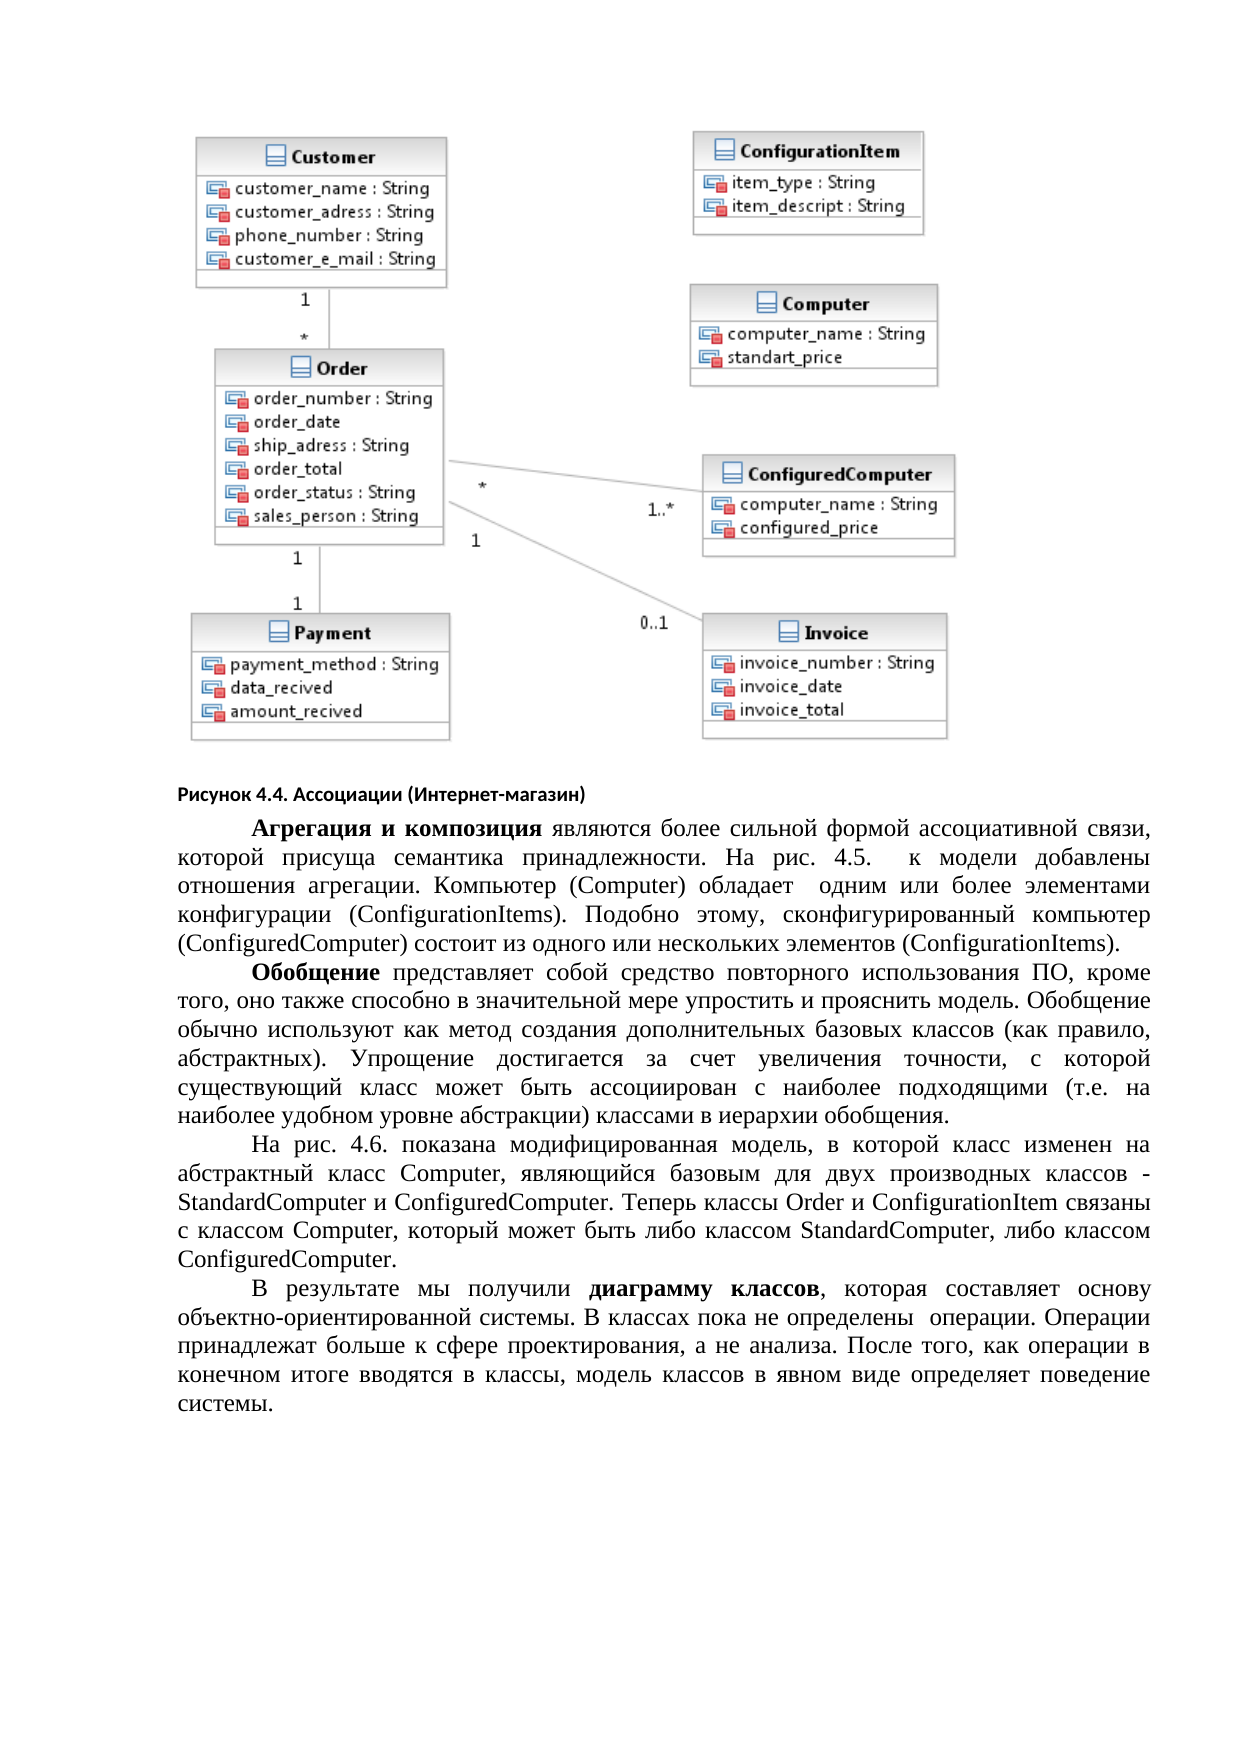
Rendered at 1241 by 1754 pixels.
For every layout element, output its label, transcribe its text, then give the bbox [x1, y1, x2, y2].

text На рис. 4.6. показана модифицированная модель, в которой класс изменен на абстрактный класс Computer, являющийся базовым для двух производных классов - StandardComputer и ConfiguredComputer. Теперь классы Order и ConfigurationItem связаны с классом Computer, который может быть либо классом StandardComputer, либо классом ConfiguredComputer. [177, 1129, 1152, 1273]
text В результате мы получили диаграмму классов, которая составляет основу объектно-ориентированной системы. В классах пока не определены операции. Операции принадлежат больше к сфере проектирования, а не анализа. После того, как операции в конечном итоге вводятся в классы, модель классов в явном виде определяет поведение системы. [177, 1273, 1152, 1417]
text Обобщение представляет собой средство повторного использования ПО, кроме того, оно также способно в значительной мере упростить и прояснить модель. Обобщение обычно используют как метод создания дополнительных базовых классов (как правило, абстрактных). Упрощение достигается за счет увеличения точности, с которой существующий класс может быть ассоциирован с наиболее подходящими (т.е. на наиболее удобном уровне абстракции) классами в иерархии обобщения. [177, 957, 1152, 1129]
text Агрегация и композиция являются более сильной формой ассоциативной связи, которой присуща семантика принадлежности. На рис. 4.5. к модели добавлены отношения агрегации. Компьютер (Computer) обладает одним или более элементами конфигурации (ConfigurationItems). Подобно этому, сконфигурированный компьютер (ConfiguredComputer) состоит из одного или нескольких элементов (ConfigurationItems). [177, 813, 1152, 957]
